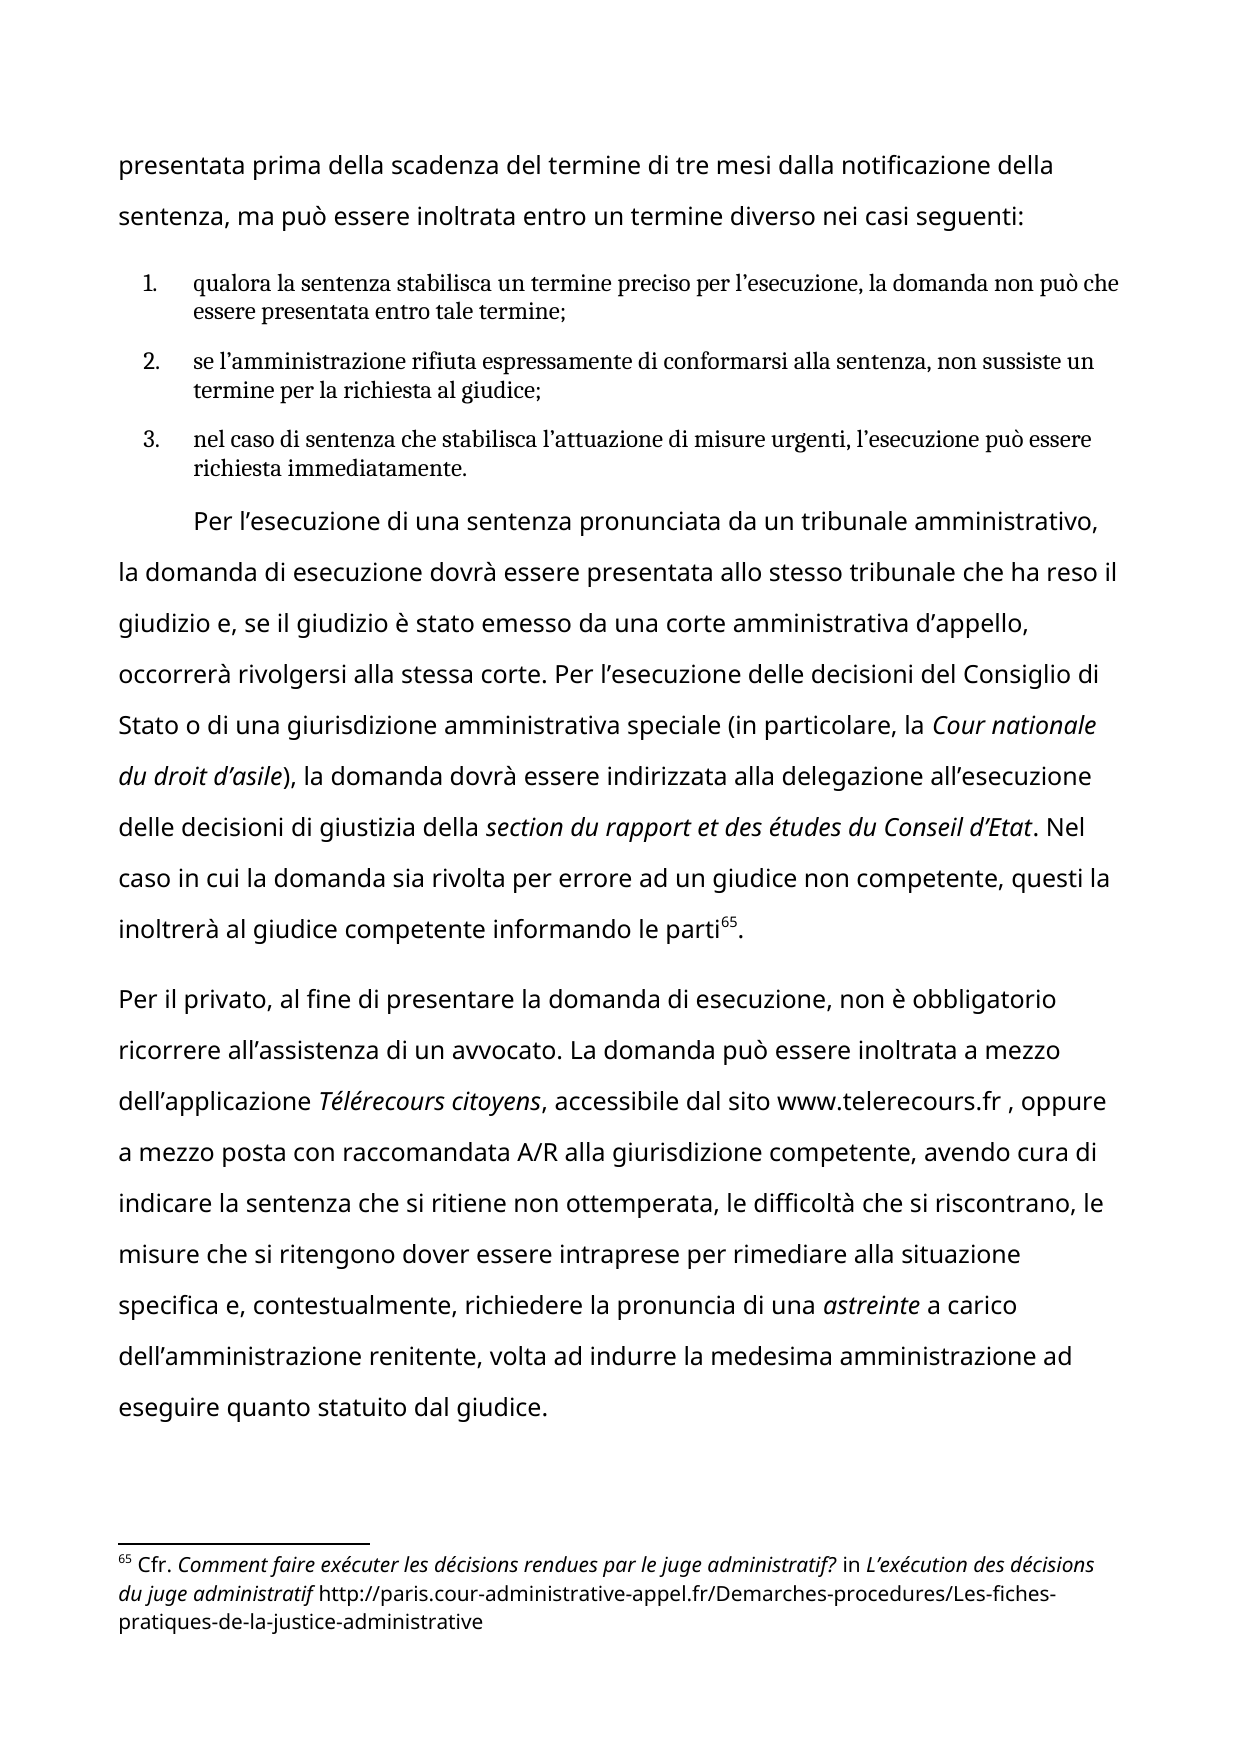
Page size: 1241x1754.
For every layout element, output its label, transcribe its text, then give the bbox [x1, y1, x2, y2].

list qualora la sentenza stabilisca un termine preciso per l’esecuzione, la domanda non può che essere presentata entro tale termine; [143, 268, 1122, 326]
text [118, 148, 1122, 233]
text Per l’esecuzione di una sentenza pronunciata da un tribunale amministrativo, la domanda di esecuzione dovrà essere presentata allo stesso tribunale che ha reso il giudizio e, se il giudizio è stato emesso da una corte amministrativa d’appello, occorrerà rivolgersi alla stessa corte. Per l’esecuzione delle decisioni del Consiglio di Stato o di una giurisdizione amministrativa speciale (in particolare, la Cour nationale du droit d’asile), la domanda dovrà essere indirizzata alla delegazione all’esecuzione delle decisioni di giustizia della section du rapport et des études du Conseil d’Etat. Nel caso in cui la domanda sia rivolta per errore ad un giudice non competente, questi la inoltrerà al giudice competente informando le parti. [118, 503, 1122, 946]
text Per il privato, al fine di presentare la domanda di esecuzione, non è obbligatorio ricorrere all’assistenza di un avvocato. La domanda può essere inoltrata a mezzo dell’applicazione Télérecours citoyens, accessibile dal sito www.telerecours.fr , oppure a mezzo posta con raccomandata A/R alla giurisdizione competente, avendo cura di indicare la sentenza che si ritiene non ottemperata, le difficoltà che si riscontrano, le misure che si ritengono dover essere intraprese per rimediare alla situazione specifica e, contestualmente, richiedere la pronuncia di una astreinte a carico dell’amministrazione renitente, volta ad indurre la medesima amministrazione ad eseguire quanto statuito dal giudice. [118, 982, 1122, 1424]
list nel caso di sentenza che stabilisca l’attuazione di misure urgenti, l’esecuzione può essere richiesta immediatamente. [143, 425, 1122, 483]
list se l’amministrazione rifiuta espressamente di conformarsi alla sentenza, non sussiste un termine per la richiesta al giudice; [143, 347, 1122, 404]
